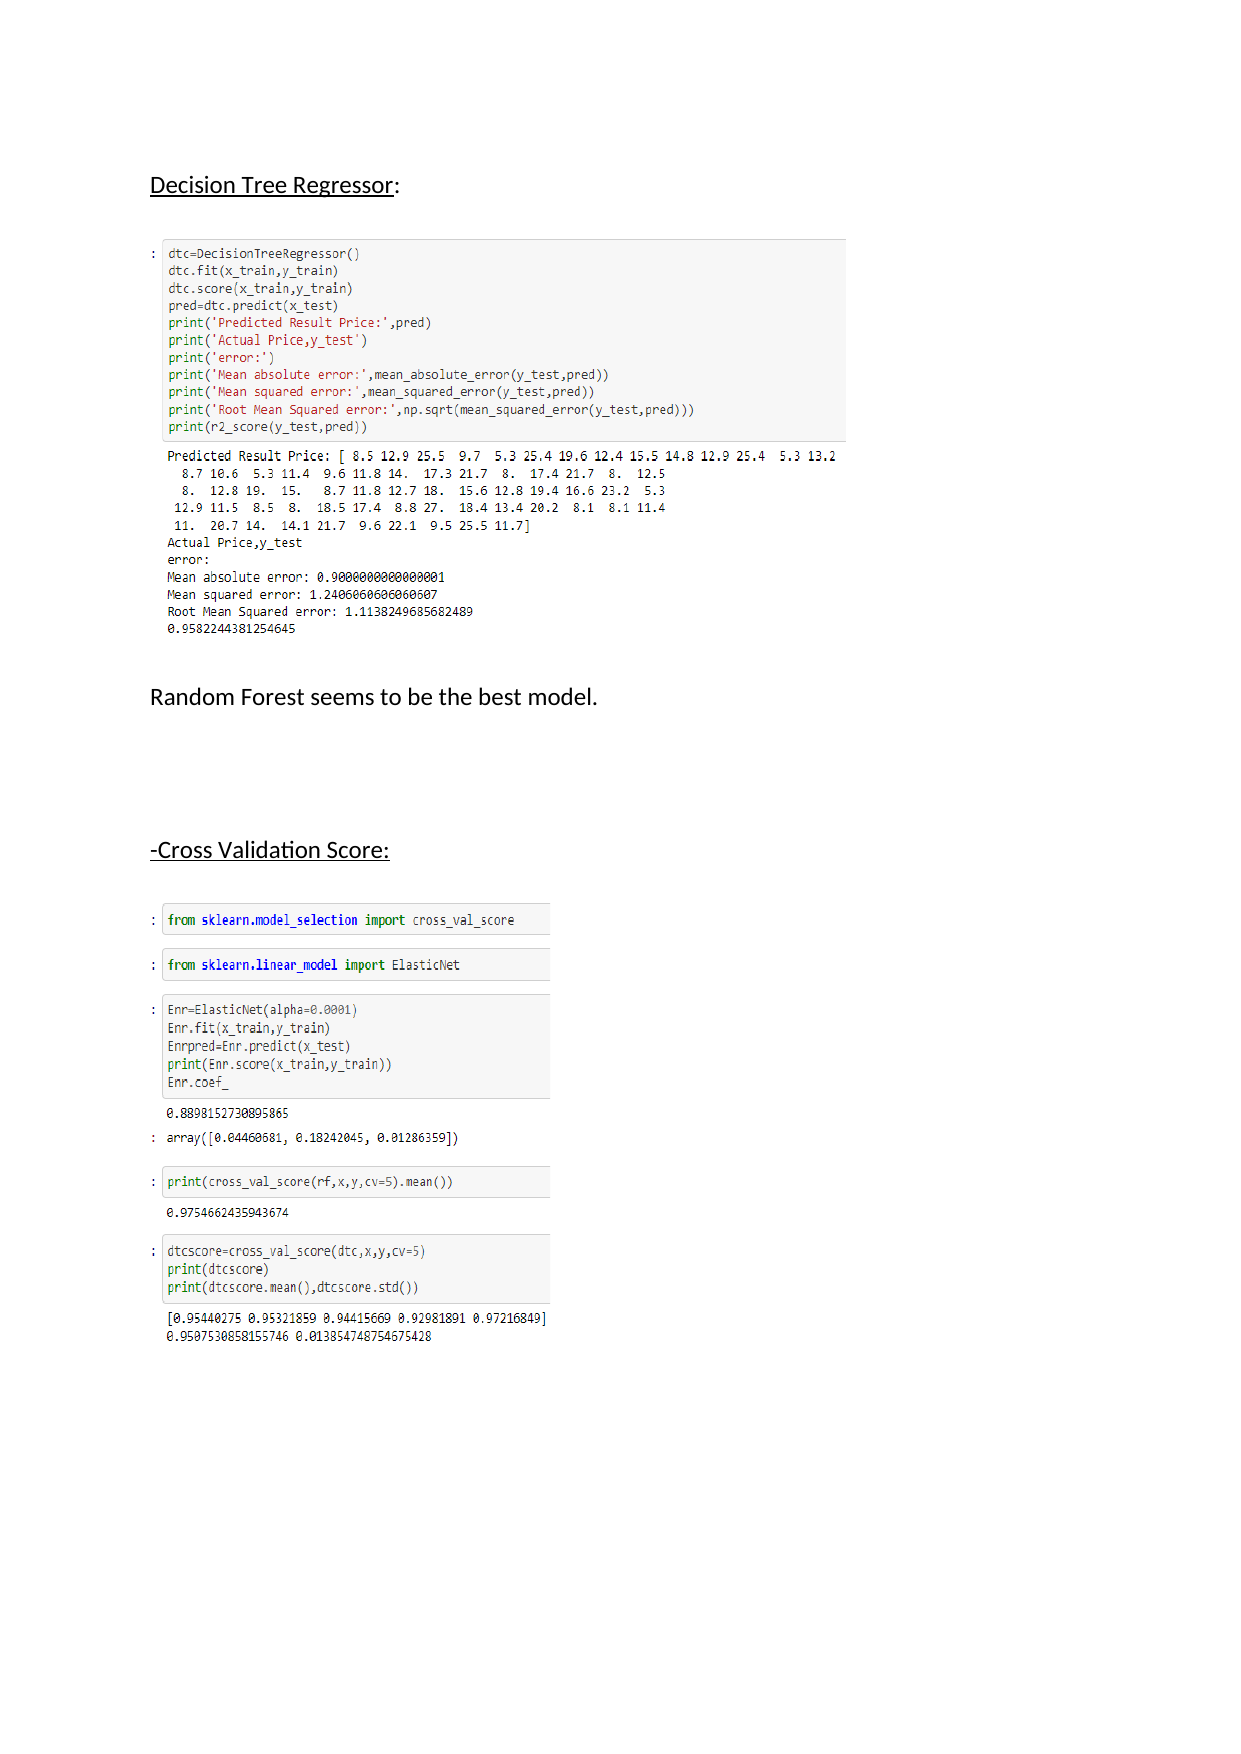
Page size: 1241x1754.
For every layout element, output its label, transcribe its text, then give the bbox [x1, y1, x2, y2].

text -Cross Validation Score: [150, 814, 1090, 864]
text Decision Tree Regressor: [150, 150, 1090, 200]
picture [150, 226, 846, 636]
text Random Forest seems to be the best model. [150, 662, 1090, 712]
picture [150, 890, 550, 1350]
